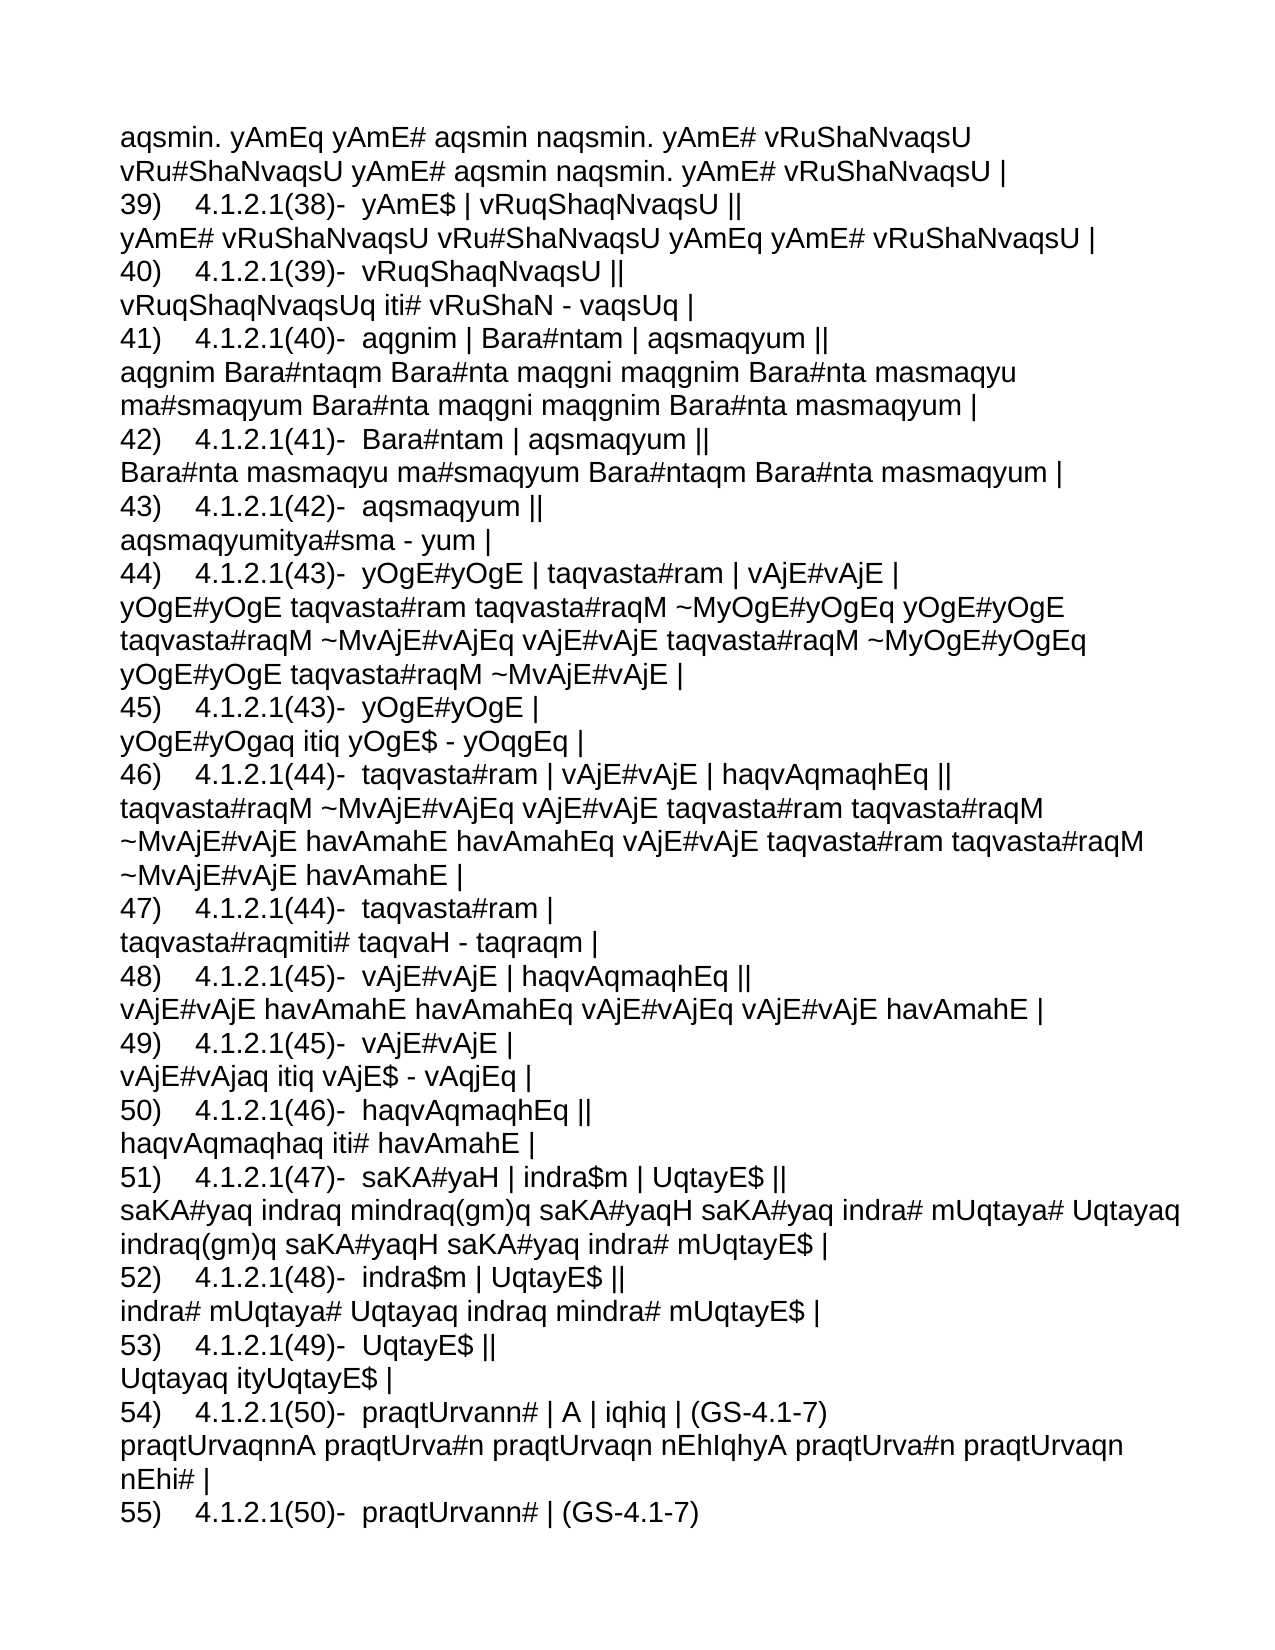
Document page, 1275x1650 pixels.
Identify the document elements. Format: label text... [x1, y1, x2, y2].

text taqvasta#raqmiti# taqvaH - taqraqm | [120, 925, 1200, 958]
text 39) 4.1.2.1(38)- yAmE$ | vRuqShaqNvaqsU || [120, 187, 1200, 221]
text vAjE#vAjE havAmahE havAmahEq vAjE#vAjEq vAjE#vAjE havAmahE | [120, 992, 1200, 1026]
text 52) 4.1.2.1(48)- indra$m | UqtayE$ || [120, 1260, 1200, 1294]
text Uqtayaq ityUqtayE$ | [120, 1361, 1200, 1394]
text 47) 4.1.2.1(44)- taqvasta#ram | [120, 891, 1200, 925]
text yOgE#yOgE taqvasta#ram taqvasta#raqM ~MyOgE#yOgEq yOgE#yOgE taqvasta#raqM ~MvAjE#vAjEq vAjE#vAjE taqvasta#raqM ~MyOgE#yOgEq yOgE#yOgE taqvasta#raqM ~MvAjE#vAjE | [120, 589, 1200, 690]
text aqgnim Bara#ntaqm Bara#nta maqgni maqgnim Bara#nta masmaqyu ma#smaqyum Bara#nta maqgni maqgnim Bara#nta masmaqyum | [120, 355, 1200, 422]
text 50) 4.1.2.1(46)- haqvAqmaqhEq || [120, 1093, 1200, 1126]
text 44) 4.1.2.1(43)- yOgE#yOgE | taqvasta#ram | vAjE#vAjE | [120, 556, 1200, 589]
text aqsmin. yAmEq yAmE# aqsmin naqsmin. yAmE# vRuShaNvaqsU vRu#ShaNvaqsU yAmE# aqsmin naqsmin. yAmE# vRuShaNvaqsU | [120, 120, 1200, 187]
text 51) 4.1.2.1(47)- saKA#yaH | indra$m | UqtayE$ || [120, 1160, 1200, 1193]
text 49) 4.1.2.1(45)- vAjE#vAjE | [120, 1026, 1200, 1059]
text taqvasta#raqM ~MvAjE#vAjEq vAjE#vAjE taqvasta#ram taqvasta#raqM ~MvAjE#vAjE havAmahE havAmahEq vAjE#vAjE taqvasta#ram taqvasta#raqM ~MvAjE#vAjE havAmahE | [120, 791, 1200, 891]
text indra# mUqtaya# Uqtayaq indraq mindra# mUqtayE$ | [120, 1294, 1200, 1327]
text vRuqShaqNvaqsUq iti# vRuShaN - vaqsUq | [120, 288, 1200, 321]
text 43) 4.1.2.1(42)- aqsmaqyum || [120, 489, 1200, 522]
text 54) 4.1.2.1(50)- praqtUrvann# | A | iqhiq | (GS-4.1-7) [120, 1394, 1200, 1428]
text praqtUrvaqnnA praqtUrva#n praqtUrvaqn nEhIqhyA praqtUrva#n praqtUrvaqn nEhi# | [120, 1428, 1200, 1495]
text 53) 4.1.2.1(49)- UqtayE$ || [120, 1327, 1200, 1361]
text haqvAqmaqhaq iti# havAmahE | [120, 1126, 1200, 1160]
text 48) 4.1.2.1(45)- vAjE#vAjE | haqvAqmaqhEq || [120, 958, 1200, 992]
text aqsmaqyumitya#sma - yum | [120, 522, 1200, 556]
text 40) 4.1.2.1(39)- vRuqShaqNvaqsU || [120, 254, 1200, 288]
text vAjE#vAjaq itiq vAjE$ - vAqjEq | [120, 1059, 1200, 1093]
text saKA#yaq indraq mindraq(gm)q saKA#yaqH saKA#yaq indra# mUqtaya# Uqtayaq indraq(gm)q saKA#yaqH saKA#yaq indra# mUqtayE$ | [120, 1193, 1200, 1260]
text 41) 4.1.2.1(40)- aqgnim | Bara#ntam | aqsmaqyum || [120, 321, 1200, 355]
text Bara#nta masmaqyu ma#smaqyum Bara#ntaqm Bara#nta masmaqyum | [120, 455, 1200, 489]
text 55) 4.1.2.1(50)- praqtUrvann# | (GS-4.1-7) [120, 1495, 1200, 1529]
text 45) 4.1.2.1(43)- yOgE#yOgE | [120, 690, 1200, 724]
text yOgE#yOgaq itiq yOgE$ - yOqgEq | [120, 724, 1200, 757]
text 42) 4.1.2.1(41)- Bara#ntam | aqsmaqyum || [120, 422, 1200, 455]
text yAmE# vRuShaNvaqsU vRu#ShaNvaqsU yAmEq yAmE# vRuShaNvaqsU | [120, 221, 1200, 254]
text 46) 4.1.2.1(44)- taqvasta#ram | vAjE#vAjE | haqvAqmaqhEq || [120, 757, 1200, 791]
